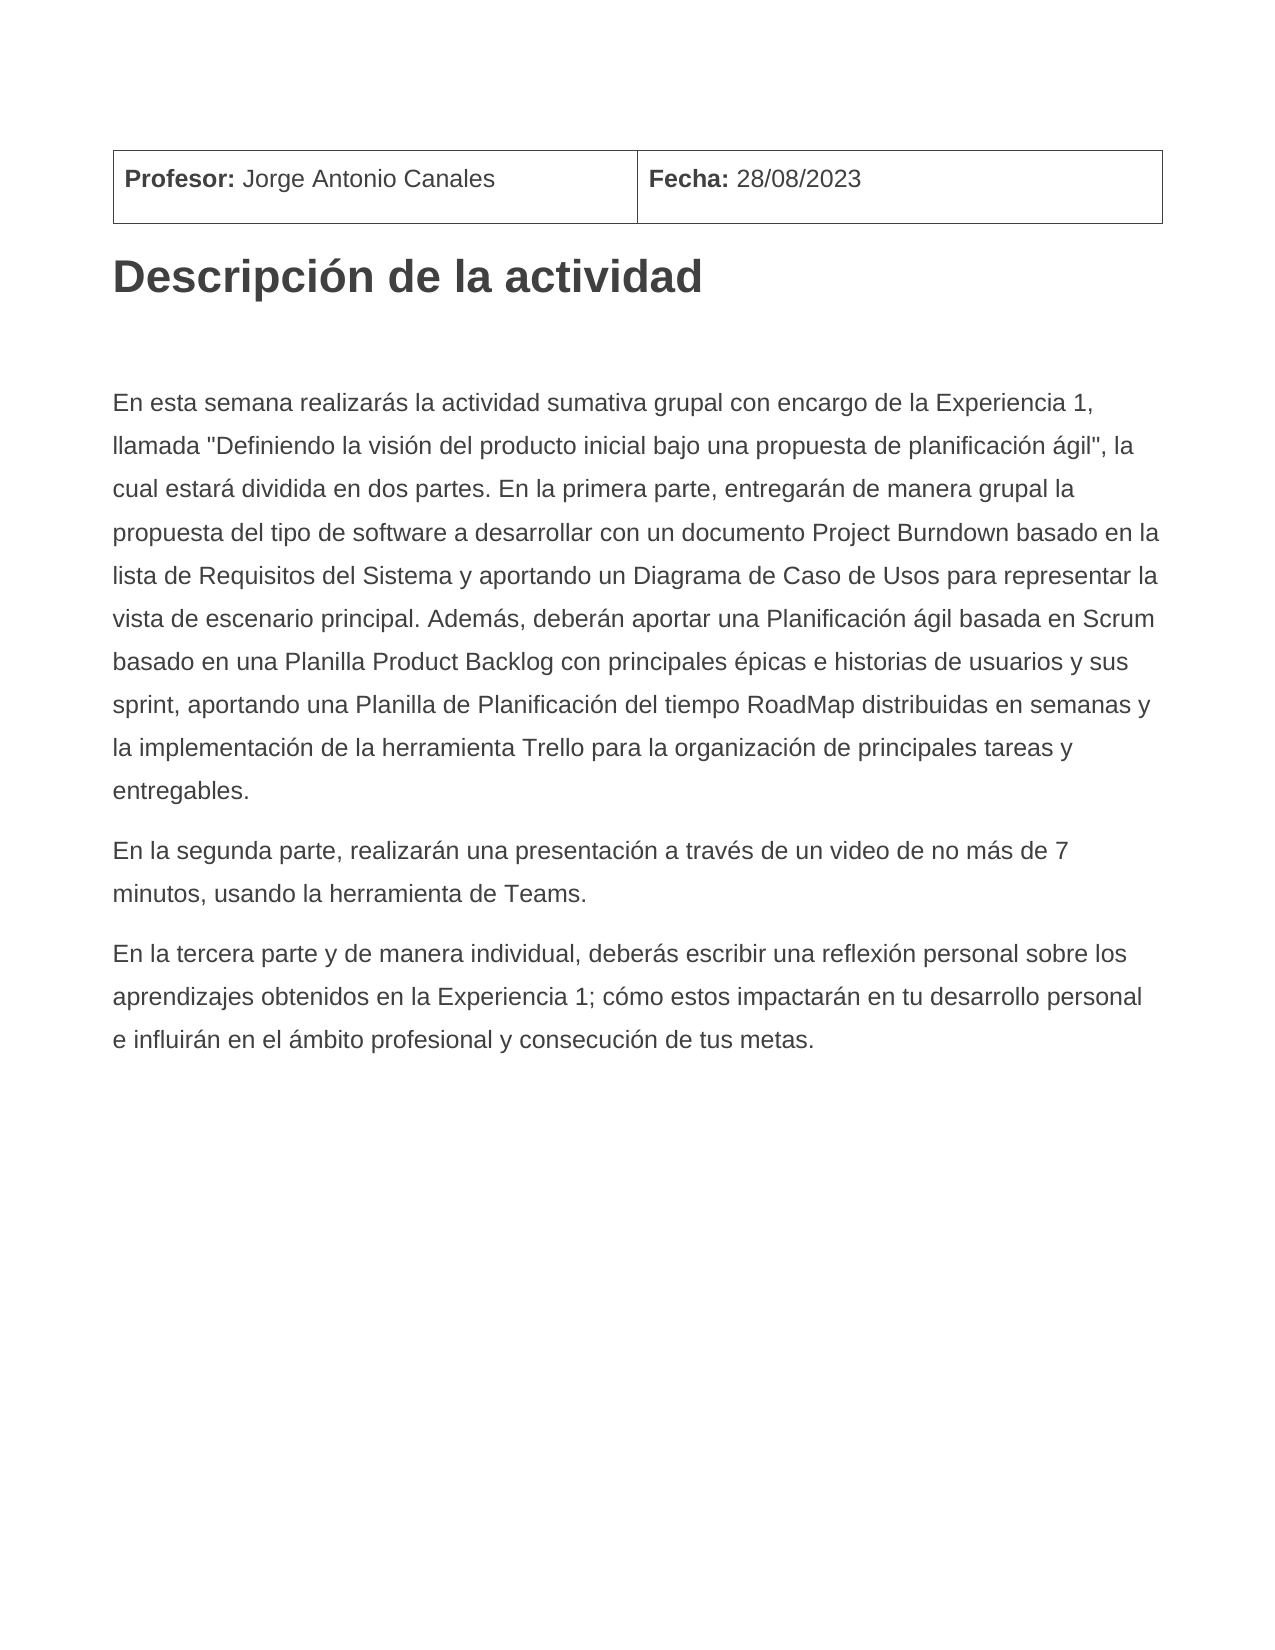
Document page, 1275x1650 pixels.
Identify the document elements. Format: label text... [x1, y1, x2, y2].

text En esta semana realizarás la actividad sumativa grupal con encargo de la Experiencia 1, llamada "Definiendo la visión del producto inicial bajo una propuesta de planificación ágil", la cual estará dividida en dos partes. En la primera parte, entregarán de manera grupal la propuesta del tipo de software a desarrollar con un documento Project Burndown basado en la lista de Requisitos del Sistema y aportando un Diagrama de Caso de Usos para representar la vista de escenario principal. Además, deberán aportar una Planificación ágil basada en Scrum basado en una Planilla Product Backlog con principales épicas e historias de usuarios y sus sprint, aportando una Planilla de Planificación del tiempo RoadMap distribuidas en semanas y la implementación de la herramienta Trello para la organización de principales tareas y entregables. [112, 388, 1162, 805]
table_cell Fecha: 28/08/2023 [638, 151, 1162, 223]
text Descripción de la actividad [112, 249, 1162, 302]
text En la tercera parte y de manera individual, deberás escribir una reflexión personal sobre los aprendizajes obtenidos en la Experiencia 1; cómo estos impactarán en tu desarrollo personal e influirán en el ámbito profesional y consecución de tus metas. [112, 939, 1162, 1054]
table_cell Profesor: Jorge Antonio Canales [114, 151, 637, 223]
text En la segunda parte, realizarán una presentación a través de un video de no más de 7 minutos, usando la herramienta de Teams. [112, 836, 1162, 908]
